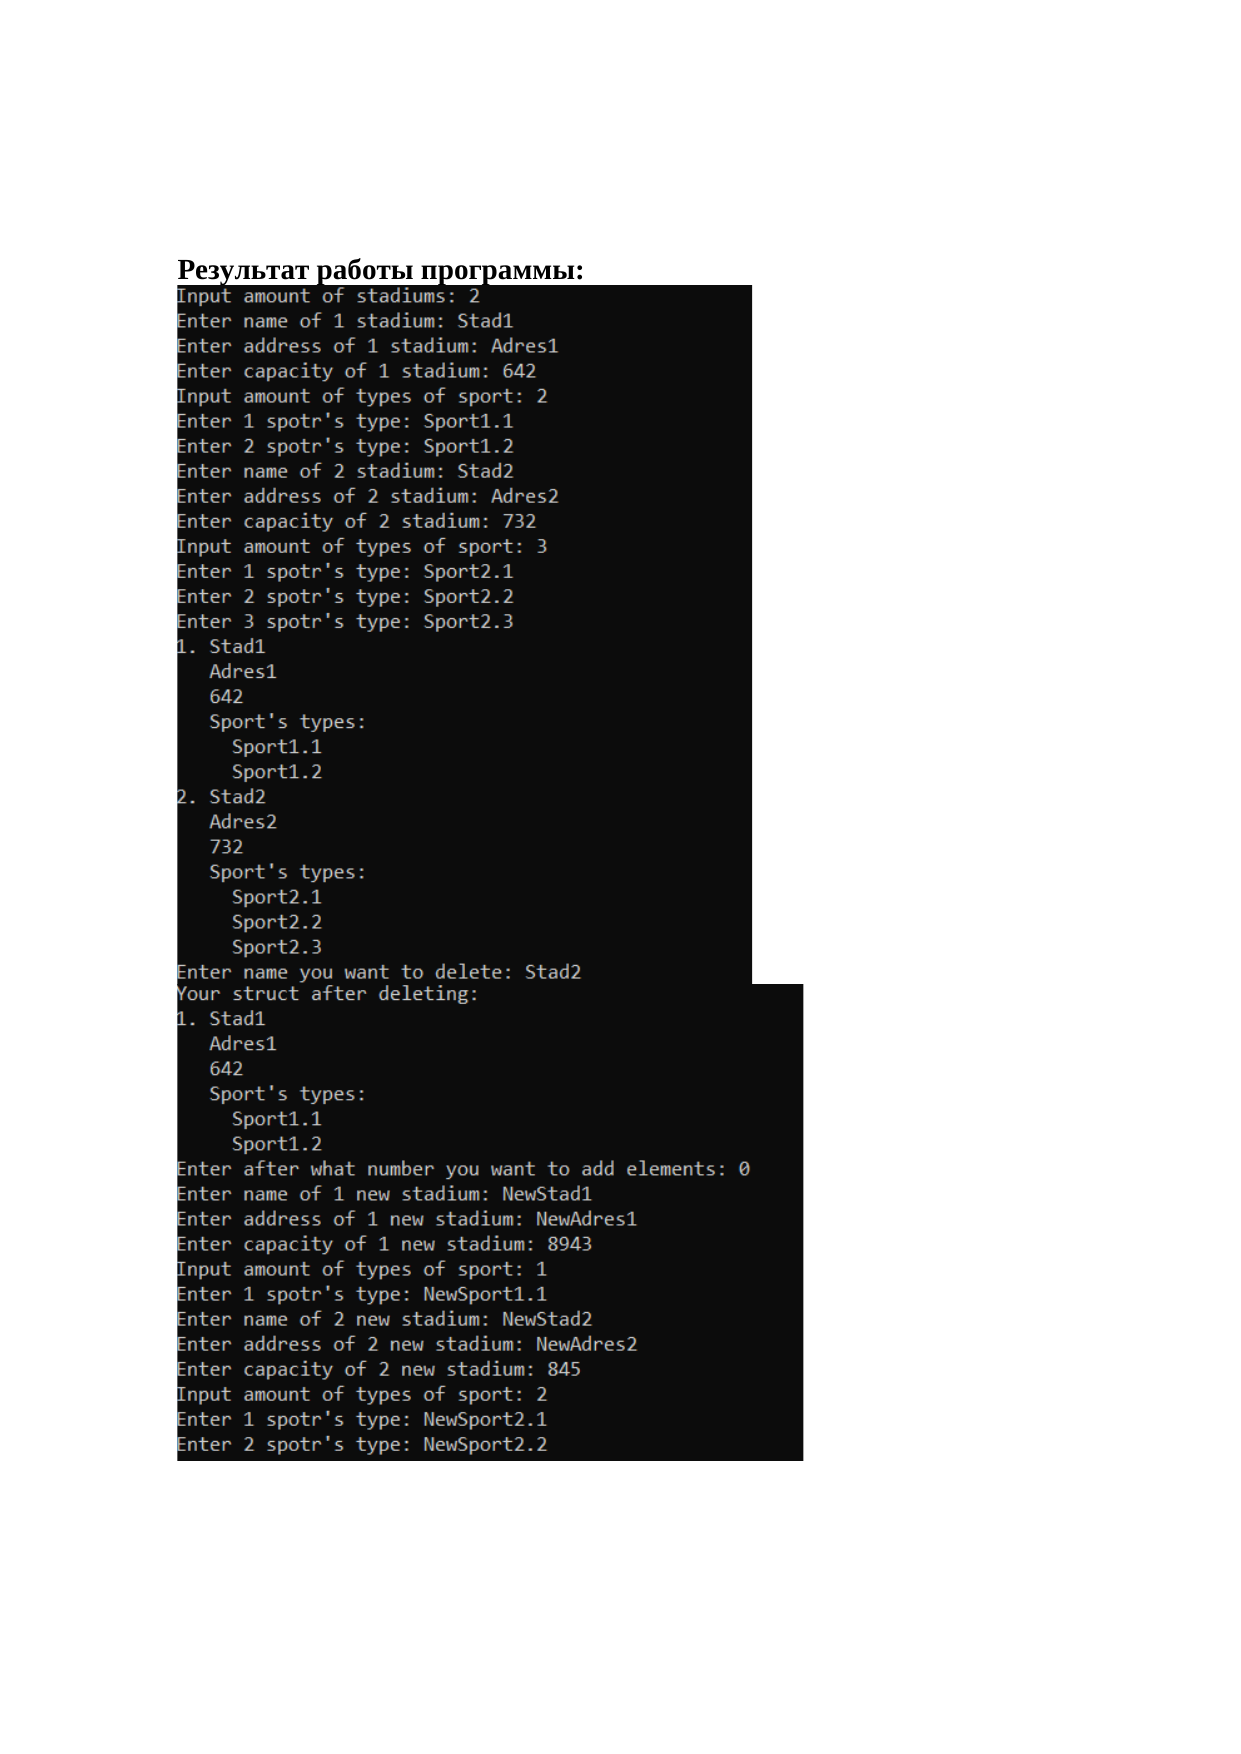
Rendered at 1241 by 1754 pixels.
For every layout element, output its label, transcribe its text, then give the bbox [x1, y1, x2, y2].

text Результат работы программы: [177, 252, 1152, 286]
picture [177, 285, 804, 1461]
